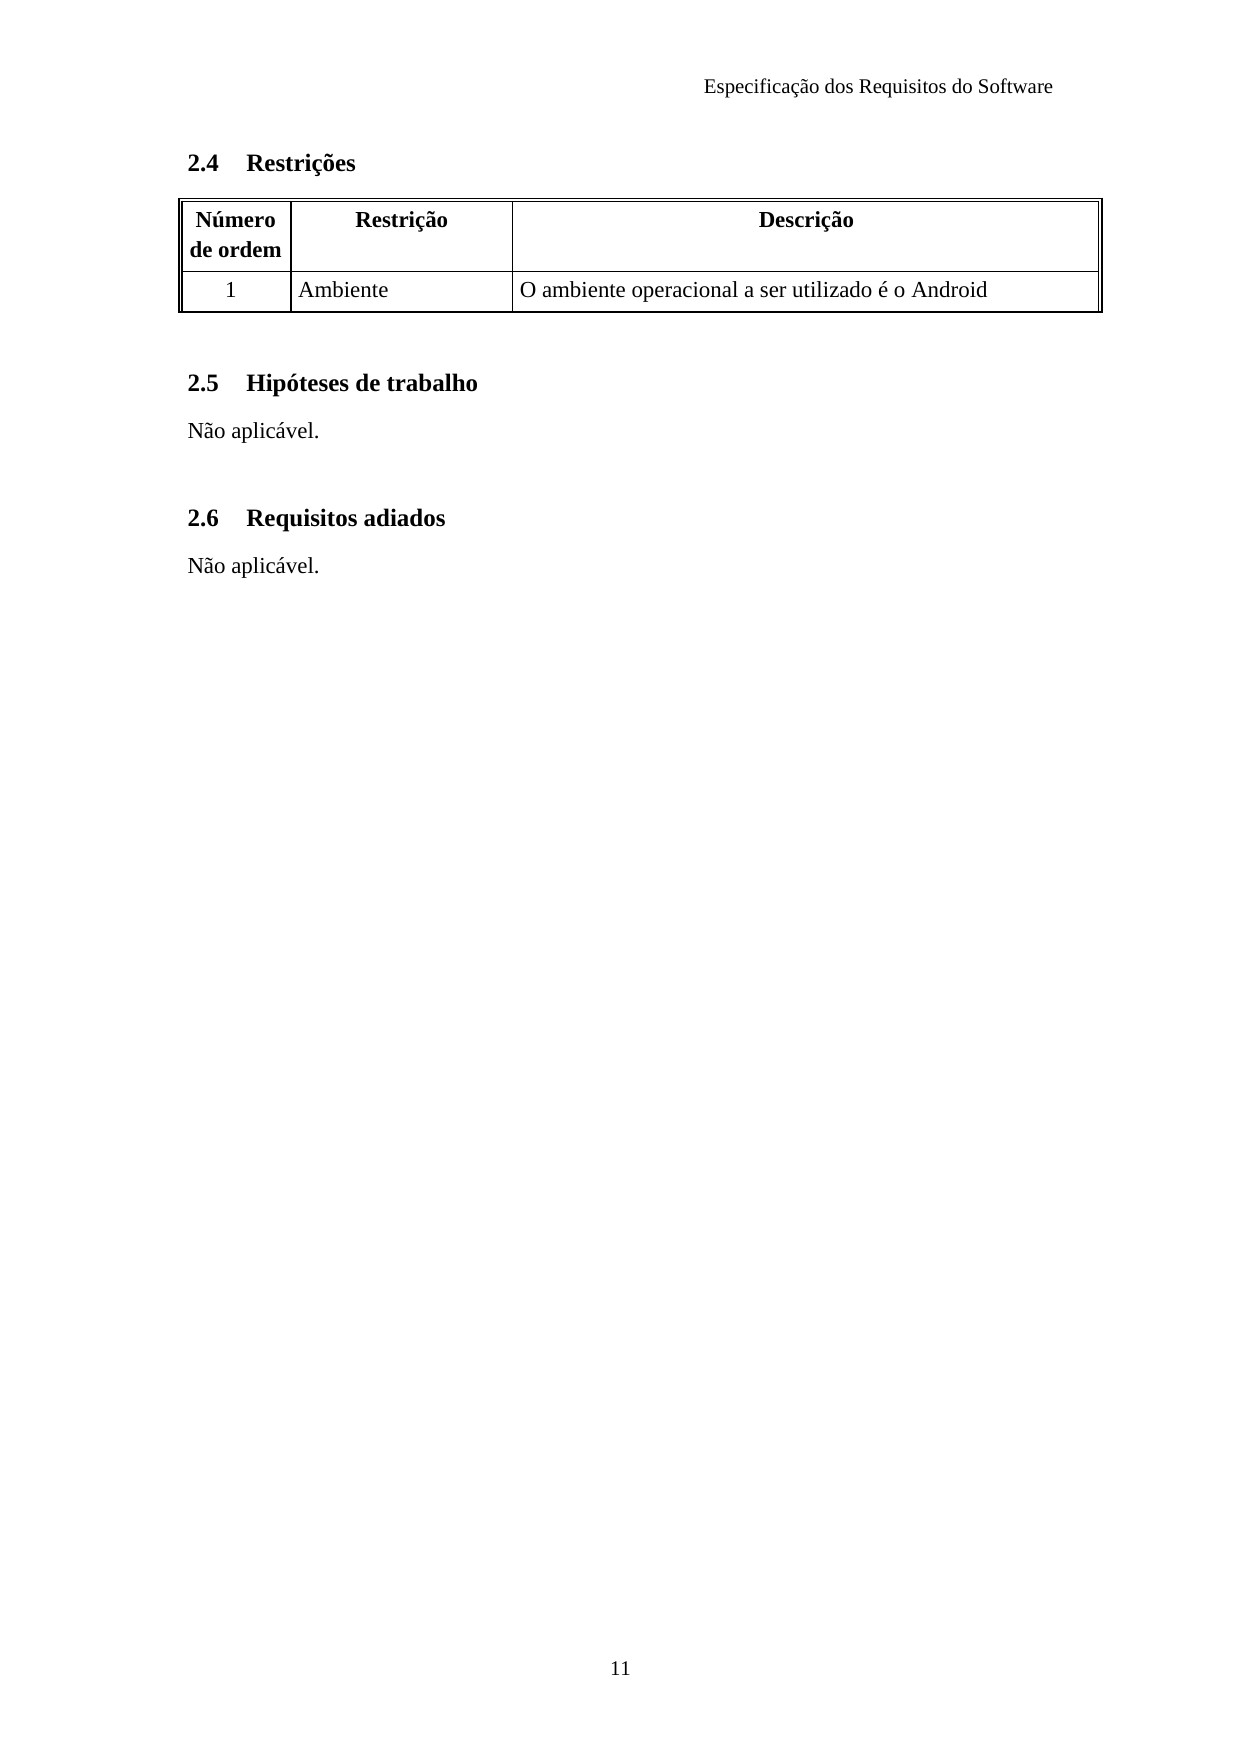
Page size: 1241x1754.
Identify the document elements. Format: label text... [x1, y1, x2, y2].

table_cell O ambiente operacional a ser utilizado é o Android [513, 272, 1098, 311]
list Restrições [187, 148, 1053, 176]
list Requisitos adiados [187, 503, 1053, 532]
table_cell [183, 272, 290, 311]
table_cell Ambiente [292, 272, 512, 311]
table_header Número de ordem [183, 202, 290, 271]
list Hipóteses de trabalho [187, 368, 1053, 396]
table_header Descrição [513, 202, 1098, 271]
text Não aplicável. [187, 552, 1053, 579]
text Não aplicável. [187, 417, 1053, 444]
table_header Restrição [292, 202, 512, 271]
